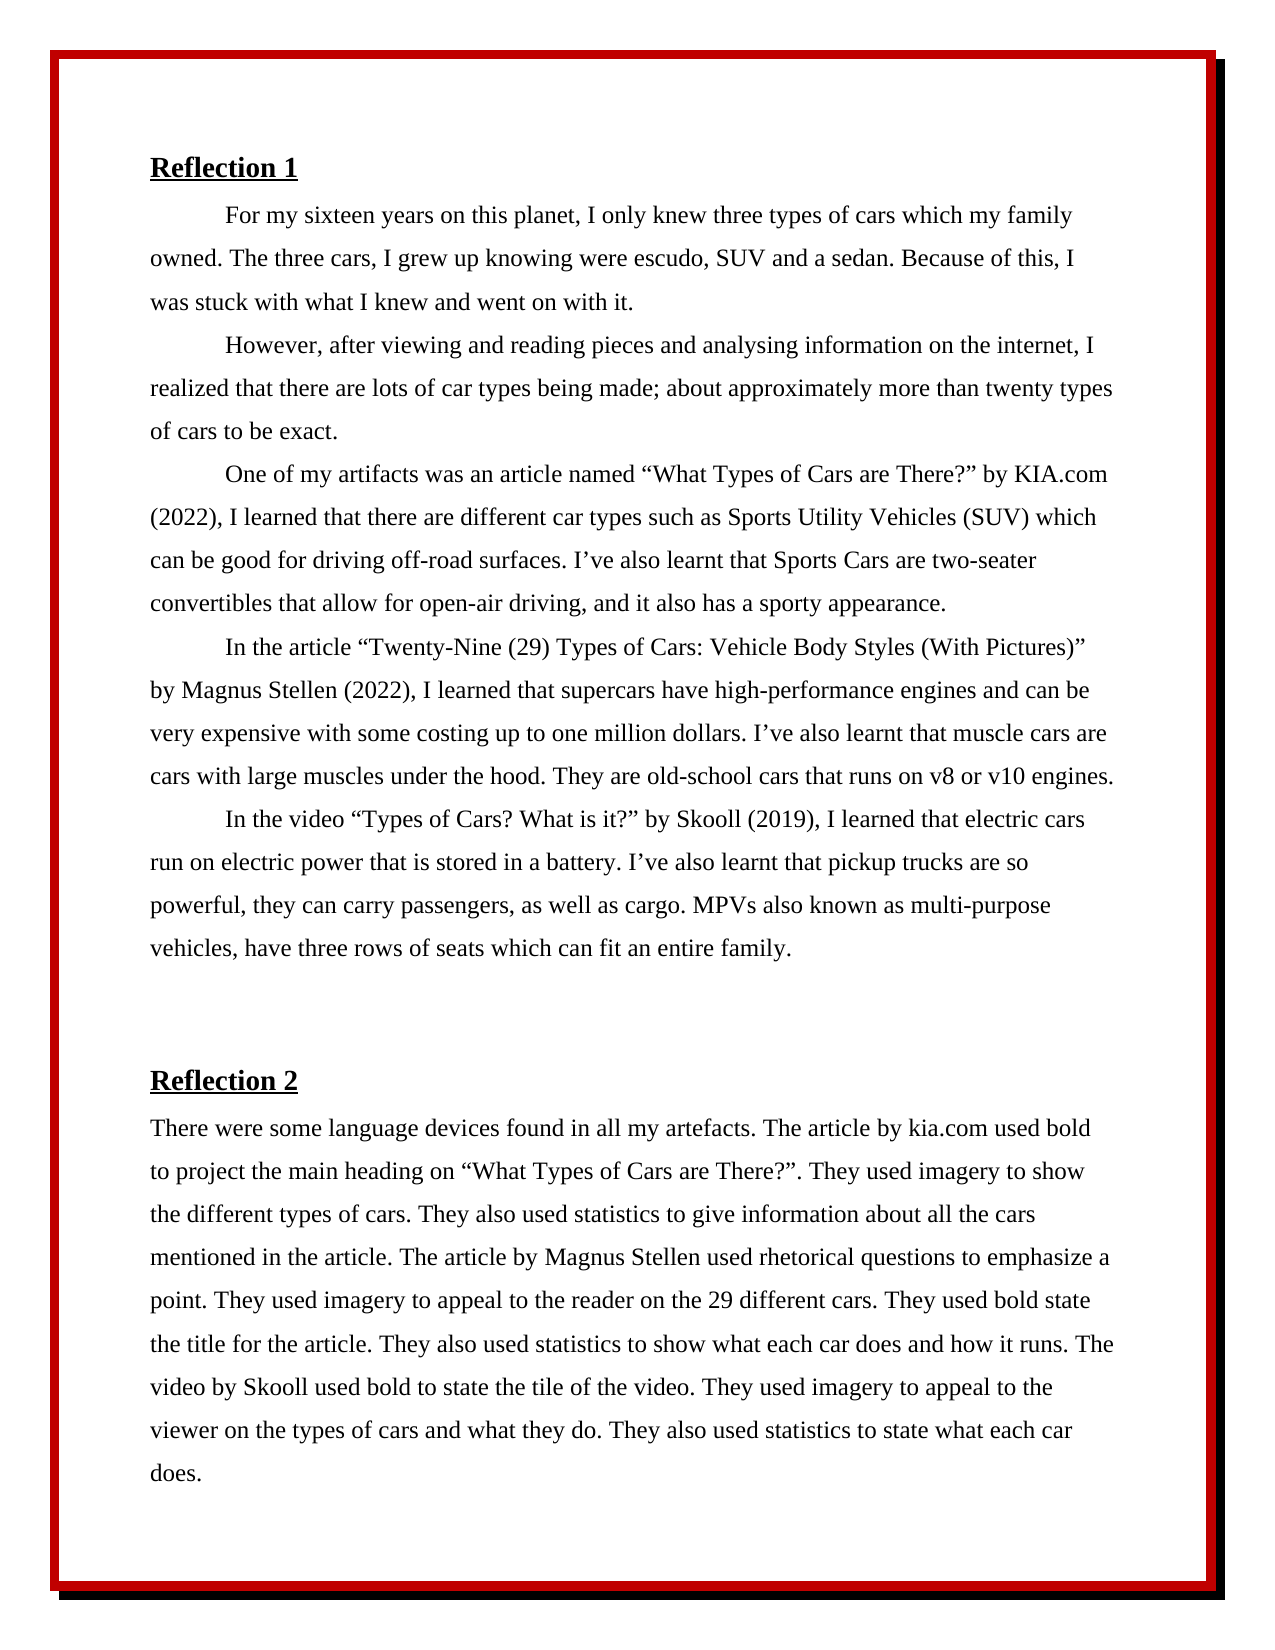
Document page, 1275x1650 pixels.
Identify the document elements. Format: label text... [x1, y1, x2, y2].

text In the article “Twenty-Nine (29) Types of Cars: Vehicle Body Styles (With Pictures)” by Magnus Stellen (2022), I learned that supercars have high-performance engines and can be very expensive with some costing up to one million dollars. I’ve also learnt that muscle cars are cars with large muscles under the hood. They are old-school cars that runs on v8 or v10 engines. [150, 632, 1116, 790]
text One of my artifacts was an article named “What Types of Cars are There?” by KIA.com (2022), I learned that there are different car types such as Sports Utility Vehicles (SUV) which can be good for driving off-road surfaces. I’ve also learnt that Sports Cars are two-seater convertibles that allow for open-air driving, and it also has a sporty appearance. [150, 459, 1116, 617]
text There were some language devices found in all my artefacts. The article by kia.com used bold to project the main heading on “What Types of Cars are There?”. They used imagery to show the different types of cars. They also used statistics to give information about all the cars mentioned in the article. The article by Magnus Stellen used rhetorical questions to emphasize a point. They used imagery to appeal to the reader on the 29 different cars. They used bold state the title for the article. They also used statistics to show what each car does and how it runs. The video by Skooll used bold to state the tile of the video. They used imagery to appeal to the viewer on the types of cars and what they do. They also used statistics to state what each car does. [150, 1113, 1116, 1487]
text However, after viewing and reading pieces and analysing information on the internet, I realized that there are lots of car types being made; about approximately more than twenty types of cars to be exact. [150, 330, 1116, 445]
text In the video “Types of Cars? What is it?” by Skooll (2019), I learned that electric cars run on electric power that is stored in a battery. I’ve also learnt that pickup trucks are so powerful, they can carry passengers, as well as cargo. MPVs also known as multi-purpose vehicles, have three rows of seats which can fit an entire family. [150, 804, 1116, 962]
text Reflection 2 [150, 1063, 1116, 1096]
text Reflection 1 [150, 150, 1116, 183]
text For my sixteen years on this planet, I only knew three types of cars which my family owned. The three cars, I grew up knowing were escudo, SUV and a sedan. Because of this, I was stuck with what I knew and went on with it. [150, 200, 1116, 315]
